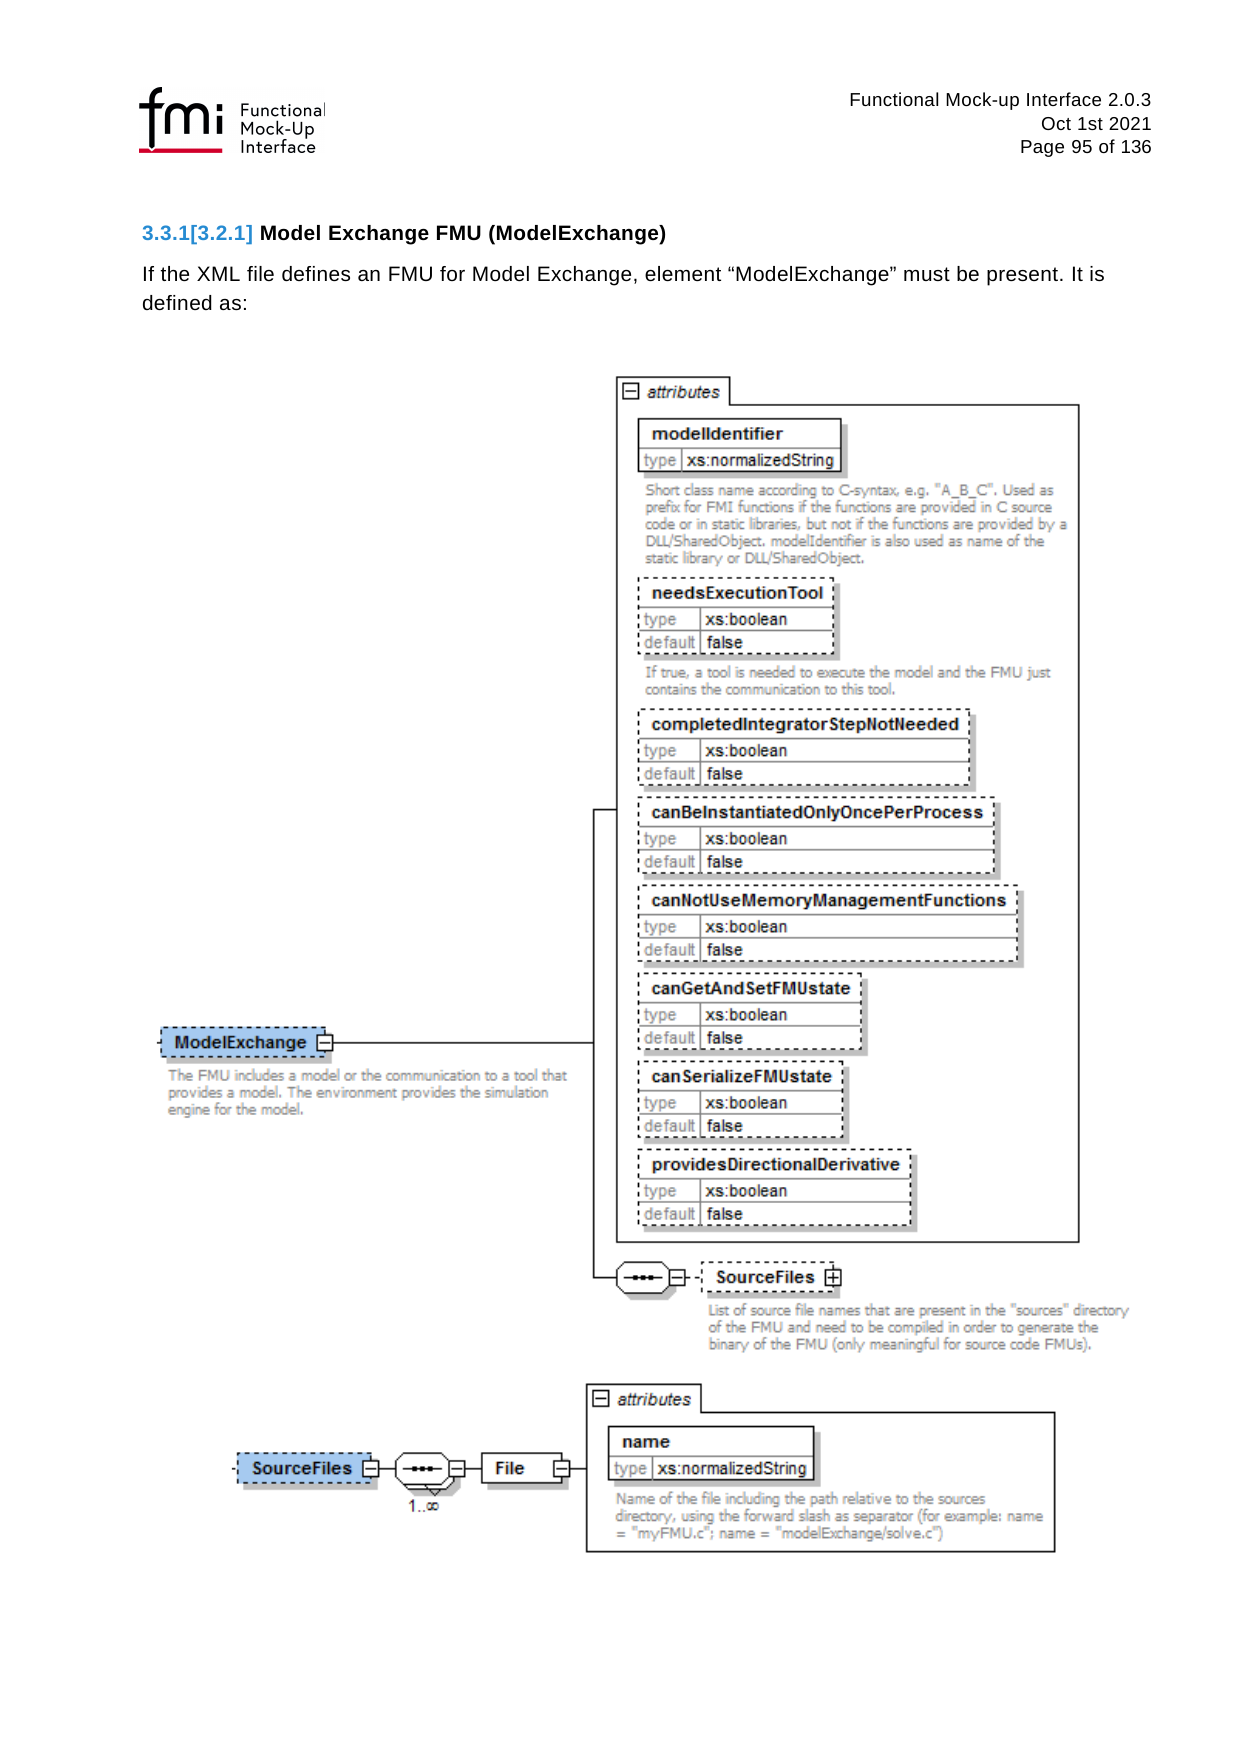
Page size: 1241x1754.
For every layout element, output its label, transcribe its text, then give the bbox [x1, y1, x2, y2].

picture [156, 372, 1137, 1359]
text If the XML file defines an FMU for Model Exchange, element “ModelExchange” must be present. It is defined as: [142, 262, 1152, 314]
subtitle Model Exchange FMU (ModelExchange) [142, 220, 1152, 244]
picture [231, 1376, 1062, 1559]
picture [139, 87, 325, 153]
